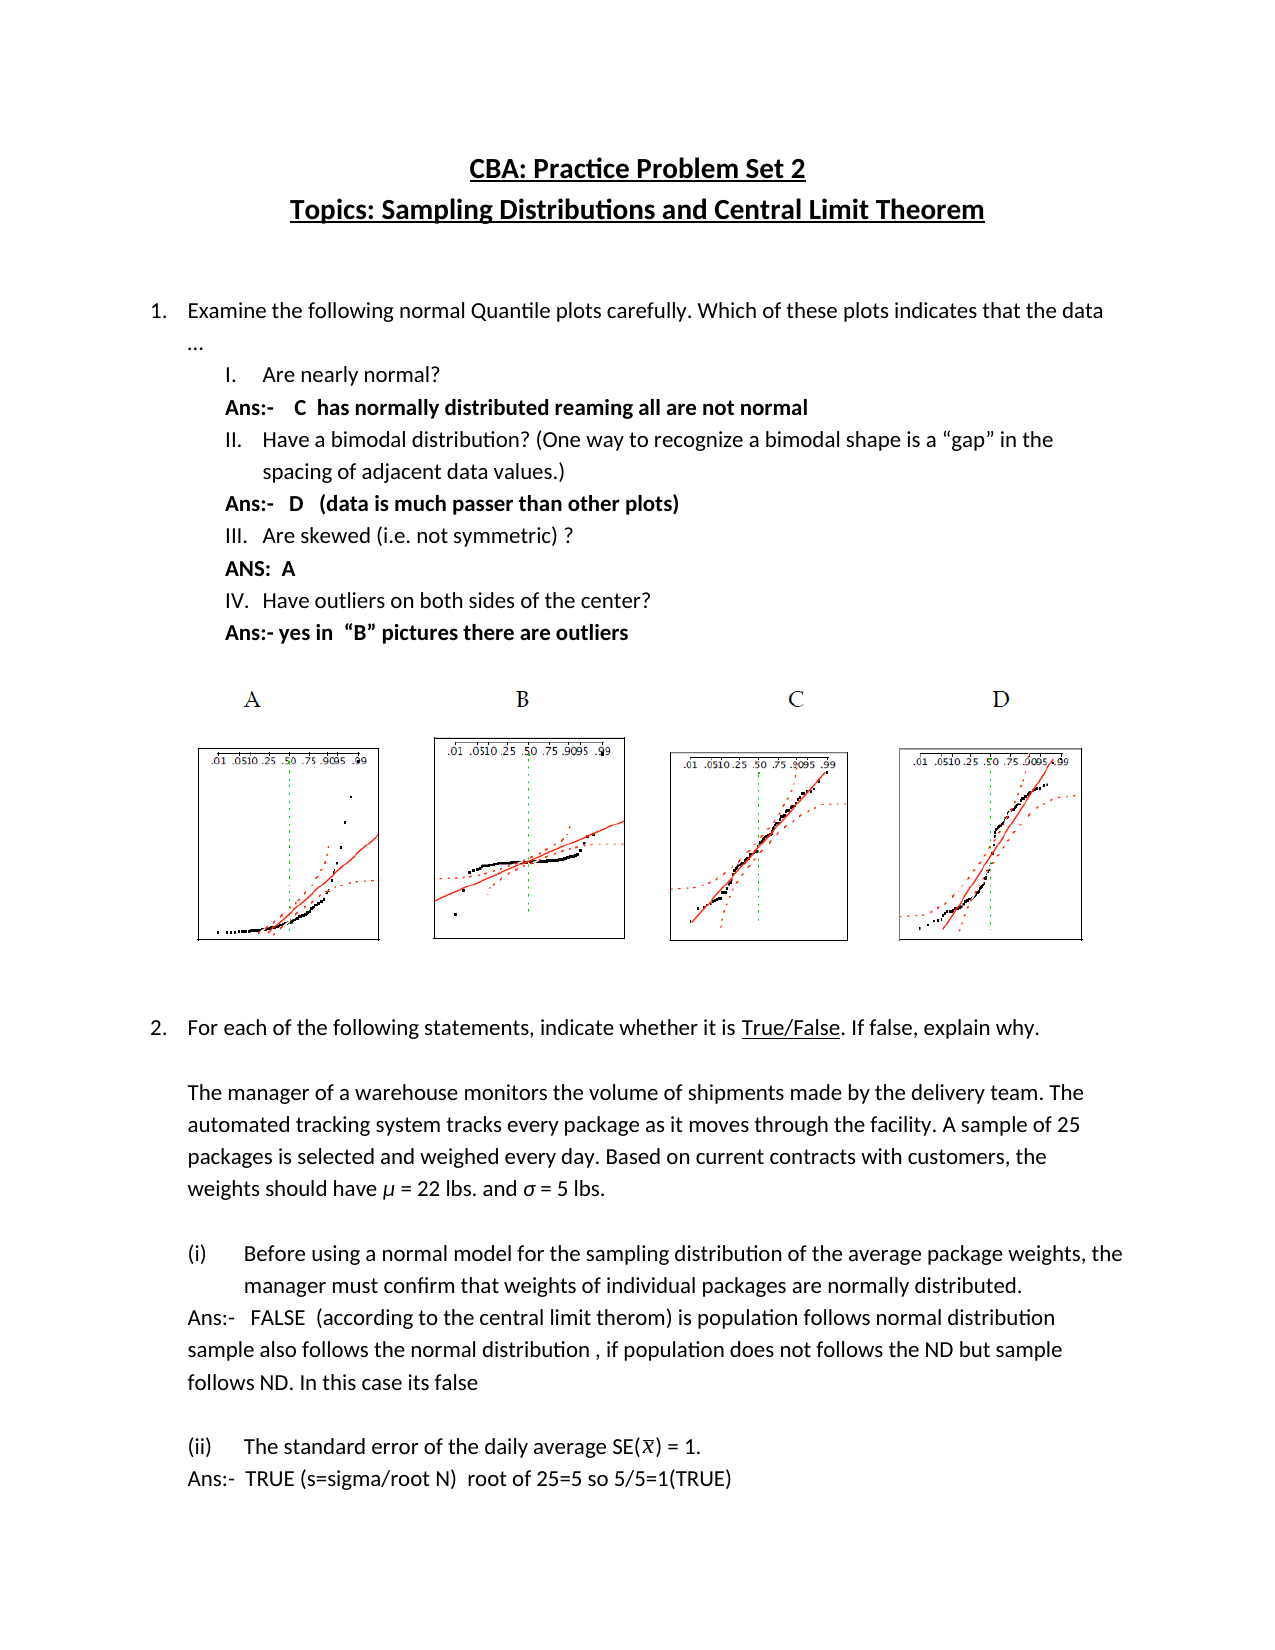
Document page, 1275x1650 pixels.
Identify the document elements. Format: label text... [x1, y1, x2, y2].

list For each of the following statements, indicate whether it is True/False. If false, explain why. [150, 1013, 1125, 1042]
text CBA: Practice Problem Set 2 [150, 150, 1125, 186]
text Ans:- FALSE (according to the central limit therom) is population follows normal distribution sample also follows the normal distribution , if population does not follows the ND but sample follows ND. In this case its false [187, 1303, 1125, 1396]
text Ans:- TRUE (s=sigma/root N) root of 25=5 so 5/5=1(TRUE) [187, 1464, 1125, 1492]
list Examine the following normal Quantile plots carefully. Which of these plots indicates that the data … [150, 296, 1125, 356]
text Ans:- yes in “B” pictures there are outliers [225, 618, 1125, 646]
list The standard error of the daily average SE() = 1. [187, 1432, 1125, 1460]
text The manager of a warehouse monitors the volume of shipments made by the delivery team. The automated tracking system tracks every package as it moves through the facility. A sample of 25 packages is selected and weighed every day. Based on current contracts with customers, the weights should have μ = 22 lbs. and σ = 5 lbs. [187, 1078, 1125, 1202]
list Have outliers on both sides of the center? [225, 586, 1125, 614]
text ANS: A [225, 554, 1125, 582]
text Ans:- D (data is much passer than other plots) [225, 489, 1125, 517]
list Are nearly normal? [225, 361, 1125, 389]
list Are skewed (i.e. not symmetric) ? [225, 522, 1125, 549]
text Ans:- C has normally distributed reaming all are not normal [225, 393, 1125, 421]
list Have a bimodal distribution? (One way to recognize a bimodal shape is a “gap” in the spacing of adjacent data values.) [225, 425, 1125, 485]
text Topics: Sampling Distributions and Central Limit Theorem [150, 191, 1125, 227]
list Before using a normal model for the sampling distribution of the average package weights, the manager must confirm that weights of individual packages are normally distributed. [187, 1239, 1125, 1299]
